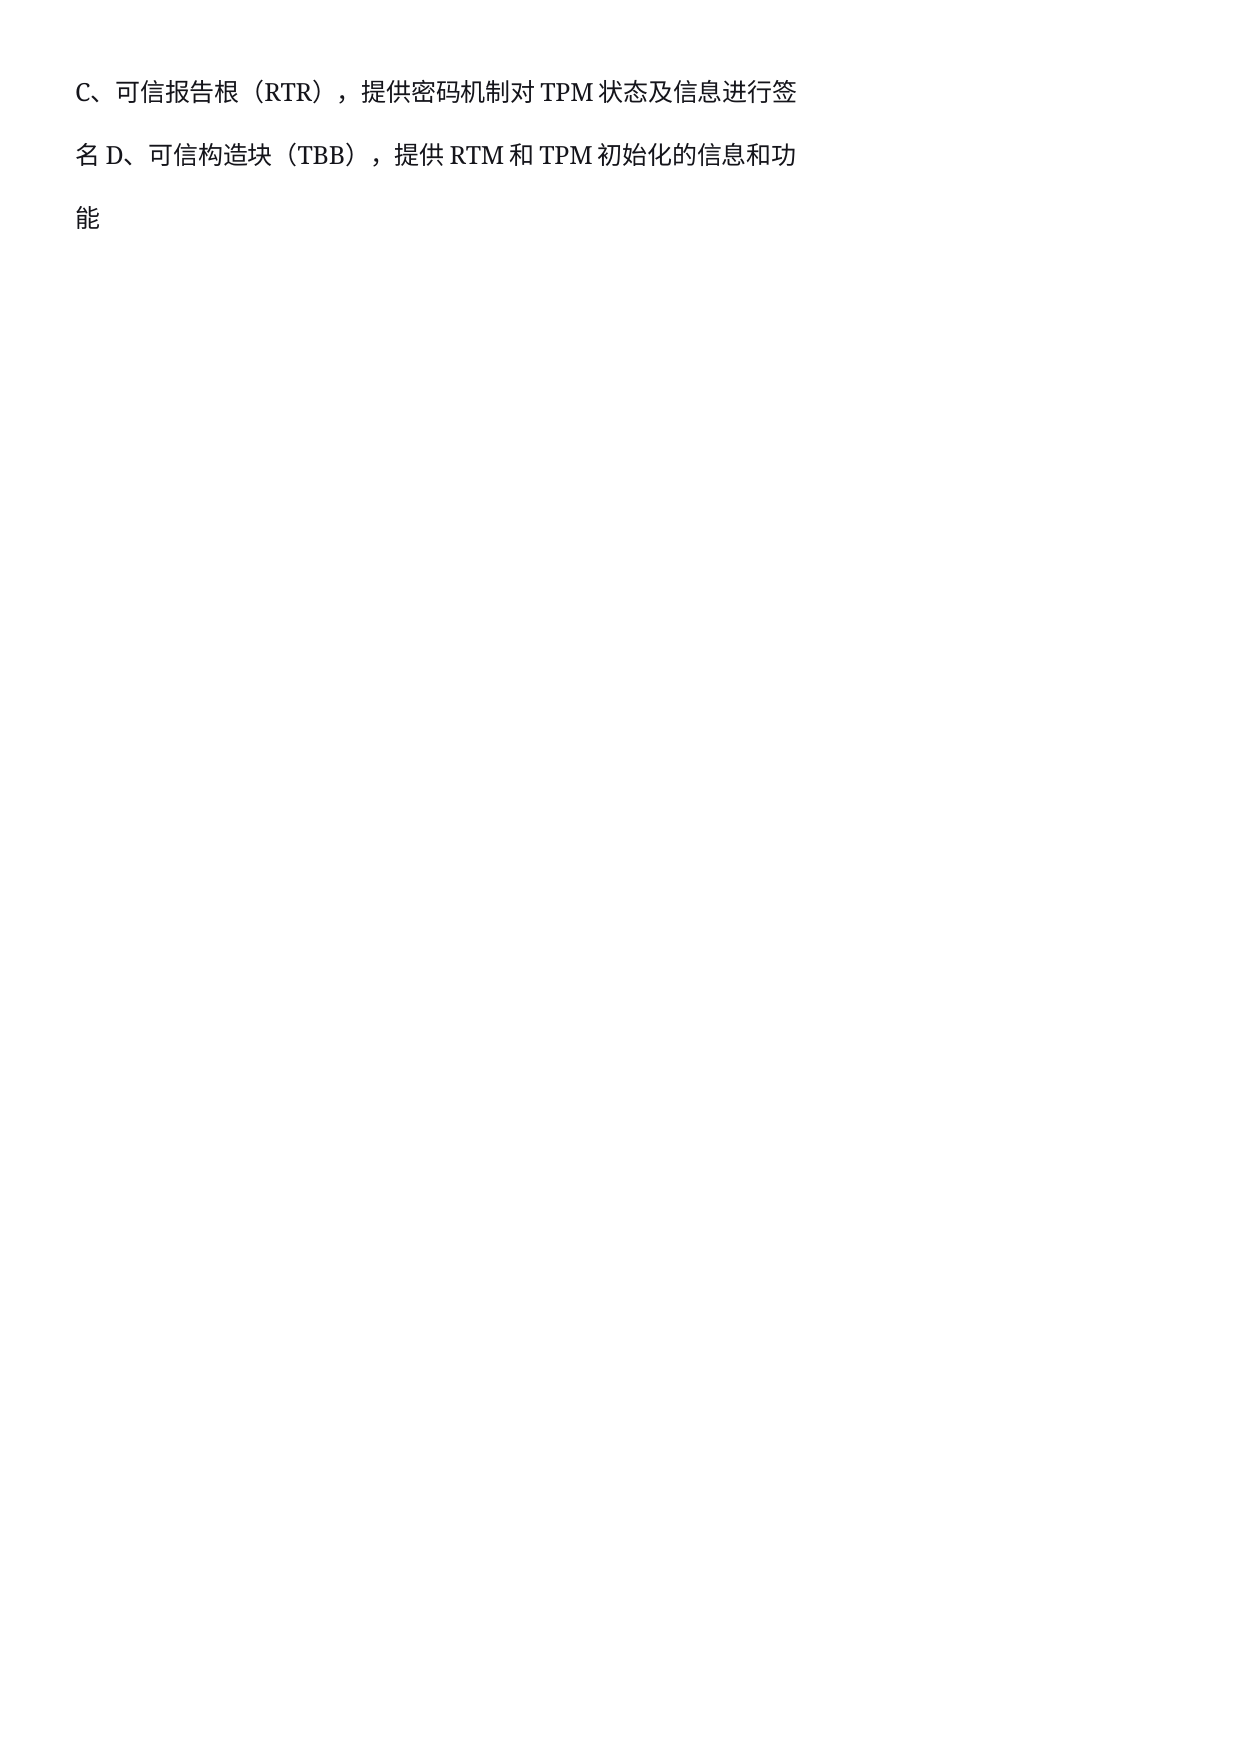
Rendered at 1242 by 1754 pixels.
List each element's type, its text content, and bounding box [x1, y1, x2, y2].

text C、可信报告根（RTR），提供密码机制对TPM状态及信息进行签名 D、可信构造块（TBB），提供RTM和TPM初始化的信息和功能 [75, 73, 821, 234]
